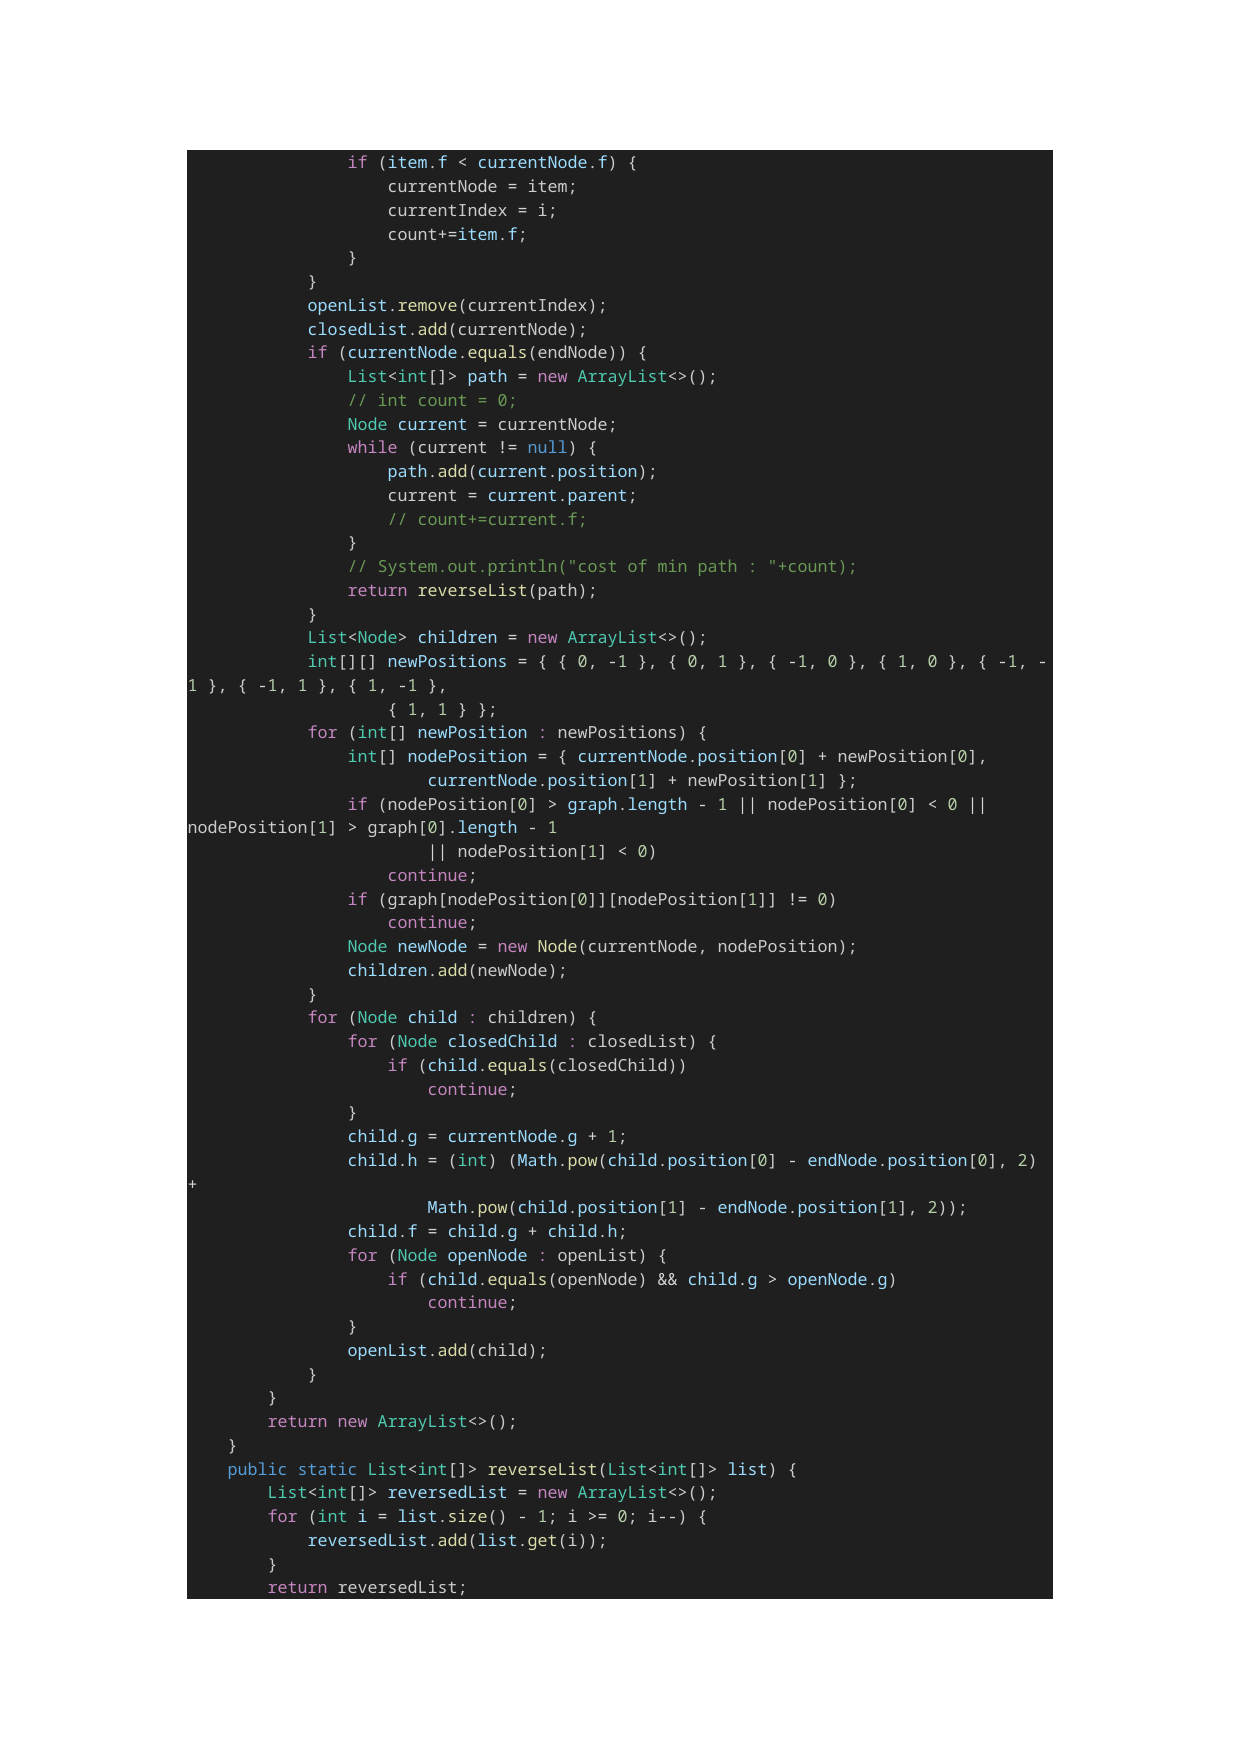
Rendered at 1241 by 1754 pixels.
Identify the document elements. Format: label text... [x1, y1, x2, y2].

text openList.add(child); [187, 1337, 1053, 1361]
text { 1, 1 } }; [187, 696, 1053, 720]
text child.g = currentNode.g + 1; [187, 1124, 1053, 1147]
text children.add(newNode); [187, 957, 1053, 981]
text child.h = (int) (Math.pow(child.position[0] - endNode.position[0], 2) + [187, 1147, 1053, 1195]
text } [187, 601, 1053, 625]
text } [187, 1551, 1053, 1575]
text } [187, 1314, 1053, 1337]
text if (graph[nodePosition[0]][nodePosition[1]] != 0) [187, 886, 1053, 910]
text current = current.parent; [187, 482, 1053, 506]
text continue; [187, 1076, 1053, 1100]
text currentNode.position[1] + newPosition[1] }; [187, 767, 1053, 791]
text if (nodePosition[0] > graph.length - 1 || nodePosition[0] < 0 || nodePosition[1] > graph[0].length - 1 [187, 791, 1053, 839]
text for (int[] newPosition : newPositions) { [187, 720, 1053, 744]
text if (child.equals(closedChild)) [187, 1052, 1053, 1076]
text } [187, 1100, 1053, 1124]
text } [187, 1432, 1053, 1456]
text openList.remove(currentIndex); [187, 292, 1053, 316]
text reversedList.add(list.get(i)); [187, 1527, 1053, 1551]
text return new ArrayList<>(); [187, 1409, 1053, 1432]
text } [187, 269, 1053, 292]
text while (current != null) { [187, 435, 1053, 459]
text for (Node child : children) { [187, 1005, 1053, 1029]
text || nodePosition[1] < 0) [187, 839, 1053, 862]
text Node newNode = new Node(currentNode, nodePosition); [187, 934, 1053, 957]
text continue; [187, 862, 1053, 886]
text Math.pow(child.position[1] - endNode.position[1], 2)); [187, 1195, 1053, 1219]
text // count+=current.f; [187, 506, 1053, 530]
text currentIndex = i; [187, 197, 1053, 221]
text currentNode = item; [187, 174, 1053, 197]
text List<int[]> path = new ArrayList<>(); [187, 364, 1053, 387]
text if (currentNode.equals(endNode)) { [187, 340, 1053, 364]
text path.add(current.position); [187, 459, 1053, 482]
text continue; [187, 910, 1053, 934]
text closedList.add(currentNode); [187, 316, 1053, 340]
text continue; [187, 1290, 1053, 1314]
text } [187, 245, 1053, 269]
text for (int i = list.size() - 1; i >= 0; i--) { [187, 1504, 1053, 1527]
text if (item.f < currentNode.f) { [187, 150, 1053, 174]
text } [187, 1361, 1053, 1385]
text return reverseList(path); [187, 577, 1053, 601]
text public static List<int[]> reverseList(List<int[]> list) { [187, 1456, 1053, 1480]
text for (Node openNode : openList) { [187, 1242, 1053, 1266]
text } [187, 1385, 1053, 1409]
text Node current = currentNode; [187, 411, 1053, 435]
text if (child.equals(openNode) && child.g > openNode.g) [187, 1266, 1053, 1290]
text int[][] newPositions = { { 0, -1 }, { 0, 1 }, { -1, 0 }, { 1, 0 }, { -1, -1 }, { -1, 1 }, { 1, -1 }, [187, 649, 1053, 696]
text // System.out.println("cost of min path : "+count); [187, 554, 1053, 577]
text child.f = child.g + child.h; [187, 1219, 1053, 1242]
text return reversedList; [187, 1575, 1053, 1599]
text List<int[]> reversedList = new ArrayList<>(); [187, 1480, 1053, 1504]
text List<Node> children = new ArrayList<>(); [187, 625, 1053, 649]
text // int count = 0; [187, 387, 1053, 411]
text } [187, 981, 1053, 1005]
text count+=item.f; [187, 221, 1053, 245]
text for (Node closedChild : closedList) { [187, 1029, 1053, 1052]
text } [187, 530, 1053, 554]
text int[] nodePosition = { currentNode.position[0] + newPosition[0], [187, 744, 1053, 767]
